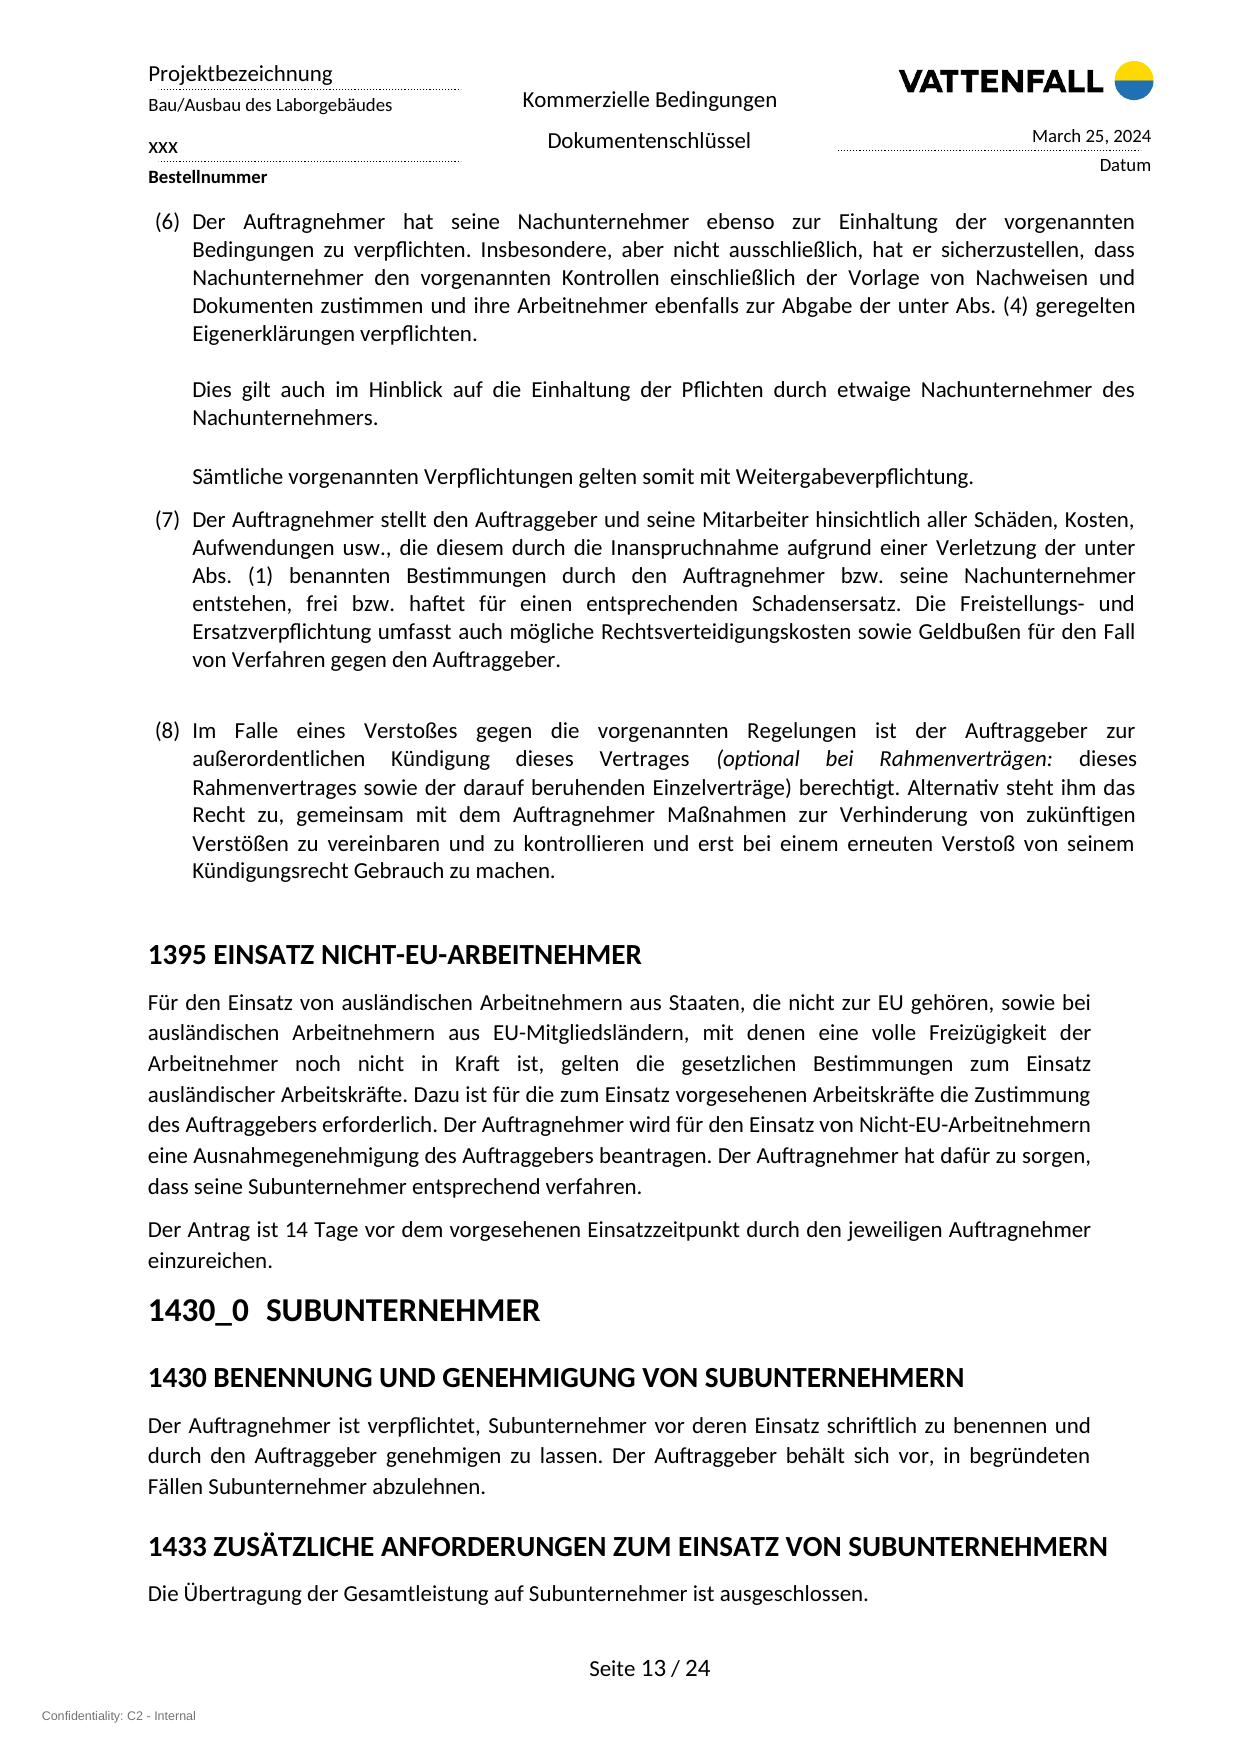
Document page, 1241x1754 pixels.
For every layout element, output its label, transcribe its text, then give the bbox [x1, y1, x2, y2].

text 1433 Zusätzliche Anforderungen zum Einsatz von Subunternehmern [148, 1528, 1152, 1563]
text Die Übertragung der Gesamtleistung auf Subunternehmer ist ausgeschlossen. [148, 1579, 1093, 1608]
picture [893, 60, 1156, 102]
text Der Antrag ist 14 Tage vor dem vorgesehenen Einsatzzeitpunkt durch den jeweiligen Auftragnehmer einzureichen. [148, 1215, 1093, 1274]
text 1395 Einsatz Nicht-EU-Arbeitnehmer [148, 936, 1152, 972]
text Für den Einsatz von ausländischen Arbeitnehmern aus Staaten, die nicht zur EU gehören, sowie bei ausländischen Arbeitnehmern aus EU-Mitgliedsländern, mit denen eine volle Freizügigkeit der Arbeitnehmer noch nicht in Kraft ist, gelten die gesetzlichen Bestimmungen zum Einsatz ausländischer Arbeitskräfte. Dazu ist für die zum Einsatz vorgesehenen Arbeitskräfte die Zustimmung des Auftraggebers erforderlich. Der Auftragnehmer wird für den Einsatz von Nicht-EU-Arbeitnehmern eine Ausnahmegenehmigung des Auftraggebers beantragen. Der Auftragnehmer hat dafür zu sorgen, dass seine Subunternehmer entsprechend verfahren. [148, 988, 1093, 1200]
text 1430_0 Subunternehmer [148, 1289, 1152, 1330]
list Der Auftragnehmer stellt den Auftraggeber und seine Mitarbeiter hinsichtlich aller Schäden, Kosten, Aufwendungen usw., die diesem durch die Inanspruchnahme aufgrund einer Verletzung der unter Abs. (1) benannten Bestimmungen durch den Auftragnehmer bzw. seine Nachunternehmer entstehen, frei bzw. haftet für einen entsprechenden Schadensersatz. Die Freistellungs- und Ersatzverpflichtung umfasst auch mögliche Rechtsverteidigungskosten sowie Geldbußen für den Fall von Verfahren gegen den Auftraggeber. [154, 505, 1137, 673]
list Im Falle eines Verstoßes gegen die vorgenannten Regelungen ist der Auftraggeber zur außerordentlichen Kündigung dieses Vertrages (optional bei Rahmenverträgen: dieses Rahmenvertrages sowie der darauf beruhenden Einzelverträge) berechtigt. Alternativ steht ihm das Recht zu, gemeinsam mit dem Auftragnehmer Maßnahmen zur Verhinderung von zukünftigen Verstößen zu vereinbaren und zu kontrollieren und erst bei einem erneuten Verstoß von seinem Kündigungsrecht Gebrauch zu machen. [154, 717, 1137, 885]
text Der Auftragnehmer ist verpflichtet, Subunternehmer vor deren Einsatz schriftlich zu benennen und durch den Auftraggeber genehmigen zu lassen. Der Auftraggeber behält sich vor, in begründeten Fällen Subunternehmer abzulehnen. [148, 1411, 1093, 1500]
text 1430 Benennung und Genehmigung von Subunternehmern [148, 1359, 1152, 1395]
text Sämtliche vorgenannten Verpflichtungen gelten somit mit Weitergabeverpflichtung. [192, 431, 1137, 490]
list Der Auftragnehmer hat seine Nachunternehmer ebenso zur Einhaltung der vorgenannten Bedingungen zu verpflichten. Insbesondere, aber nicht ausschließlich, hat er sicherzustellen, dass Nachunternehmer den vorgenannten Kontrollen einschließlich der Vorlage von Nachweisen und Dokumenten zustimmen und ihre Arbeitnehmer ebenfalls zur Abgabe der unter Abs. (4) geregelten Eigenerklärungen verpflichten. Dies gilt auch im Hinblick auf die Einhaltung der Pflichten durch etwaige Nachunternehmer des Nachunternehmers. [154, 207, 1137, 431]
